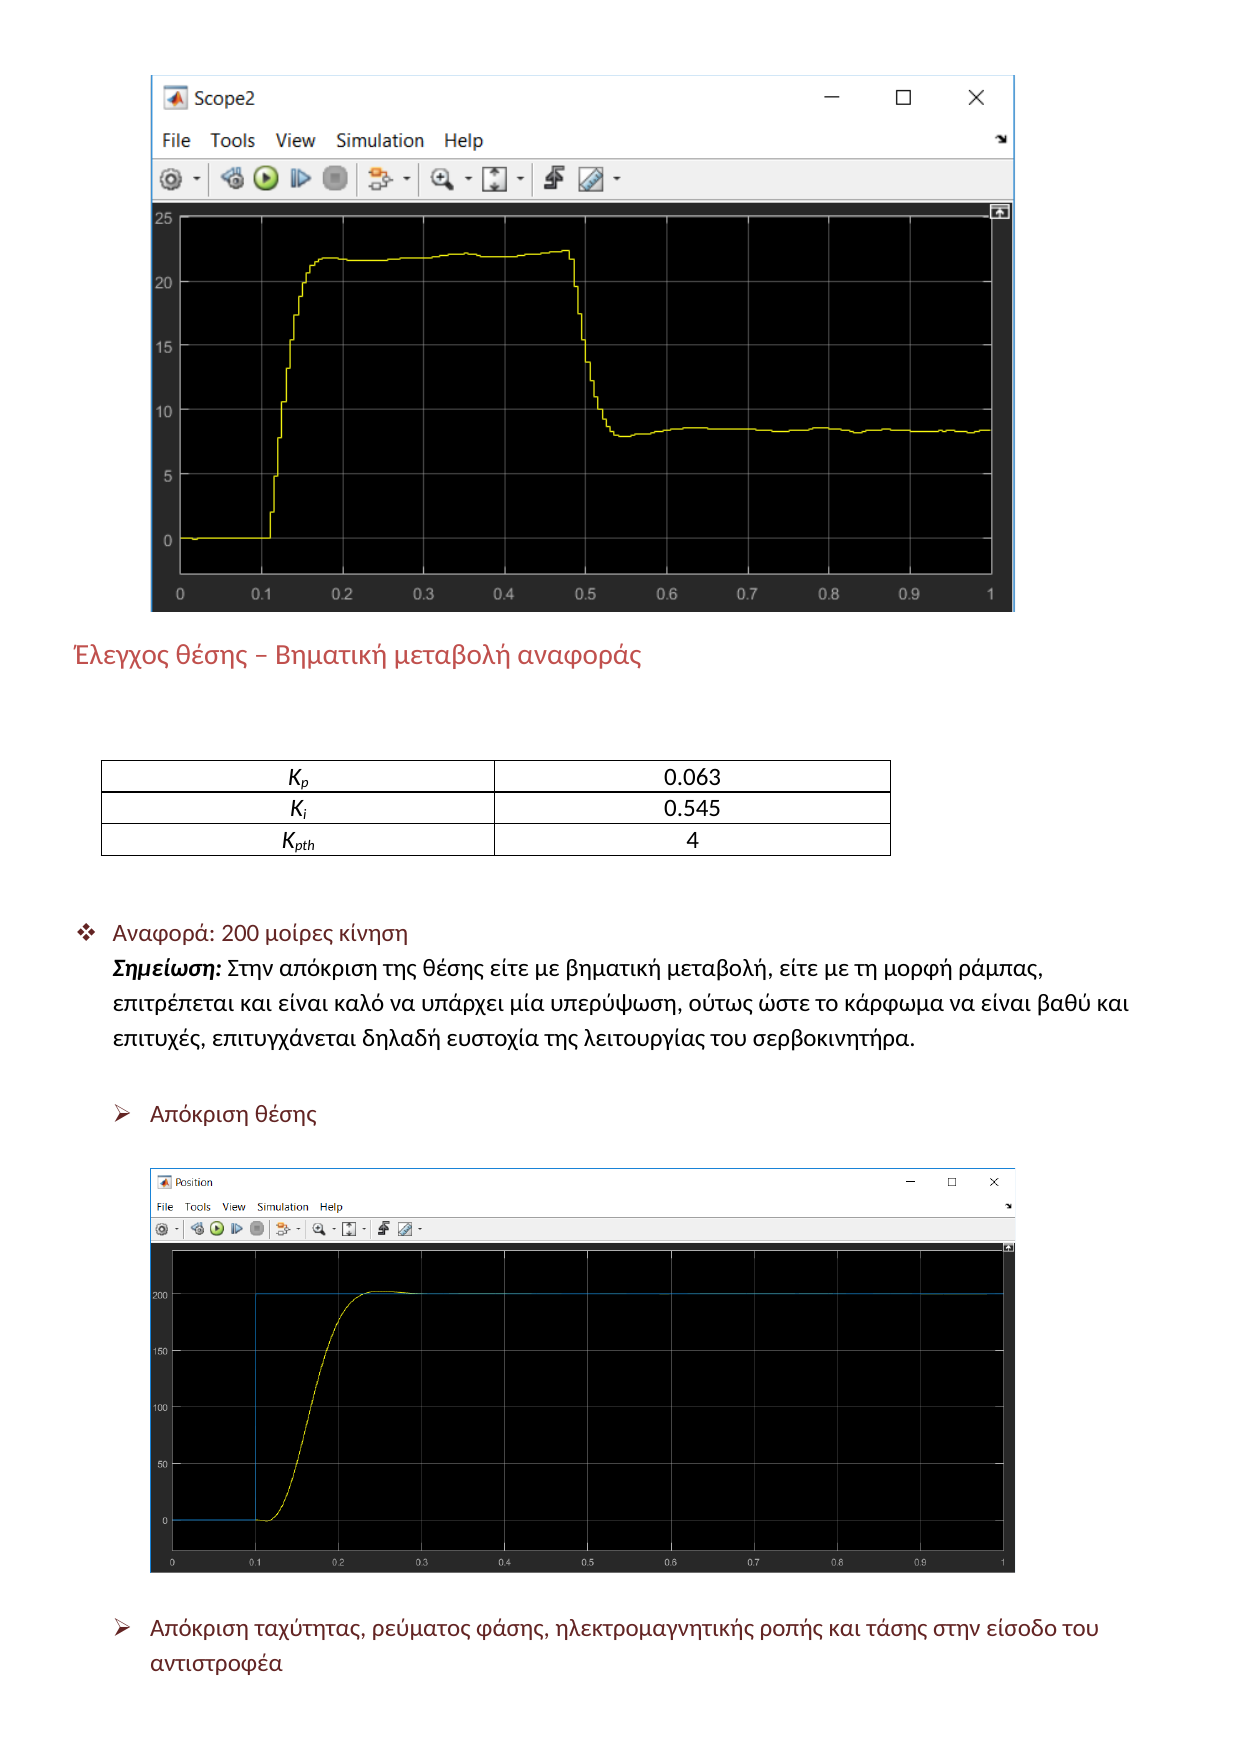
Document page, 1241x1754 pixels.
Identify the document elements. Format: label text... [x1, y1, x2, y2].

picture [150, 1168, 1016, 1573]
picture [150, 75, 1016, 612]
list Σημείωση: Στην απόκριση της θέσης είτε με βηματική μεταβολή, είτε με τη μορφή ράμπας, επιτρέπεται και είναι καλό να υπάρχει μία υπερύψωση, ούτως ώστε το κάρφωμα να είναι βαθύ και επιτυχές, επιτυγχάνεται δηλαδή ευστοχία της λειτουργίας του σερβοκινητήρα. [112, 952, 1165, 1053]
list Απόκριση θέσης [112, 1098, 1165, 1129]
table_cell 0.545 [495, 793, 890, 823]
table_cell Kpth [102, 824, 494, 854]
table_cell 4 [495, 824, 890, 854]
list Αναφορά: 200 μοίρες κίνηση [75, 917, 1165, 948]
table_header 0.063 [495, 761, 890, 791]
text Έλεγχος θέσης – Βηματική μεταβολή αναφοράς [75, 636, 1165, 672]
table_cell Ki [102, 793, 494, 823]
list Απόκριση ταχύτητας, ρεύματος φάσης, ηλεκτρομαγνητικής ροπής και τάσης στην είσοδο του αντιστροφέα [112, 1612, 1165, 1678]
table_header Kp [102, 761, 494, 791]
